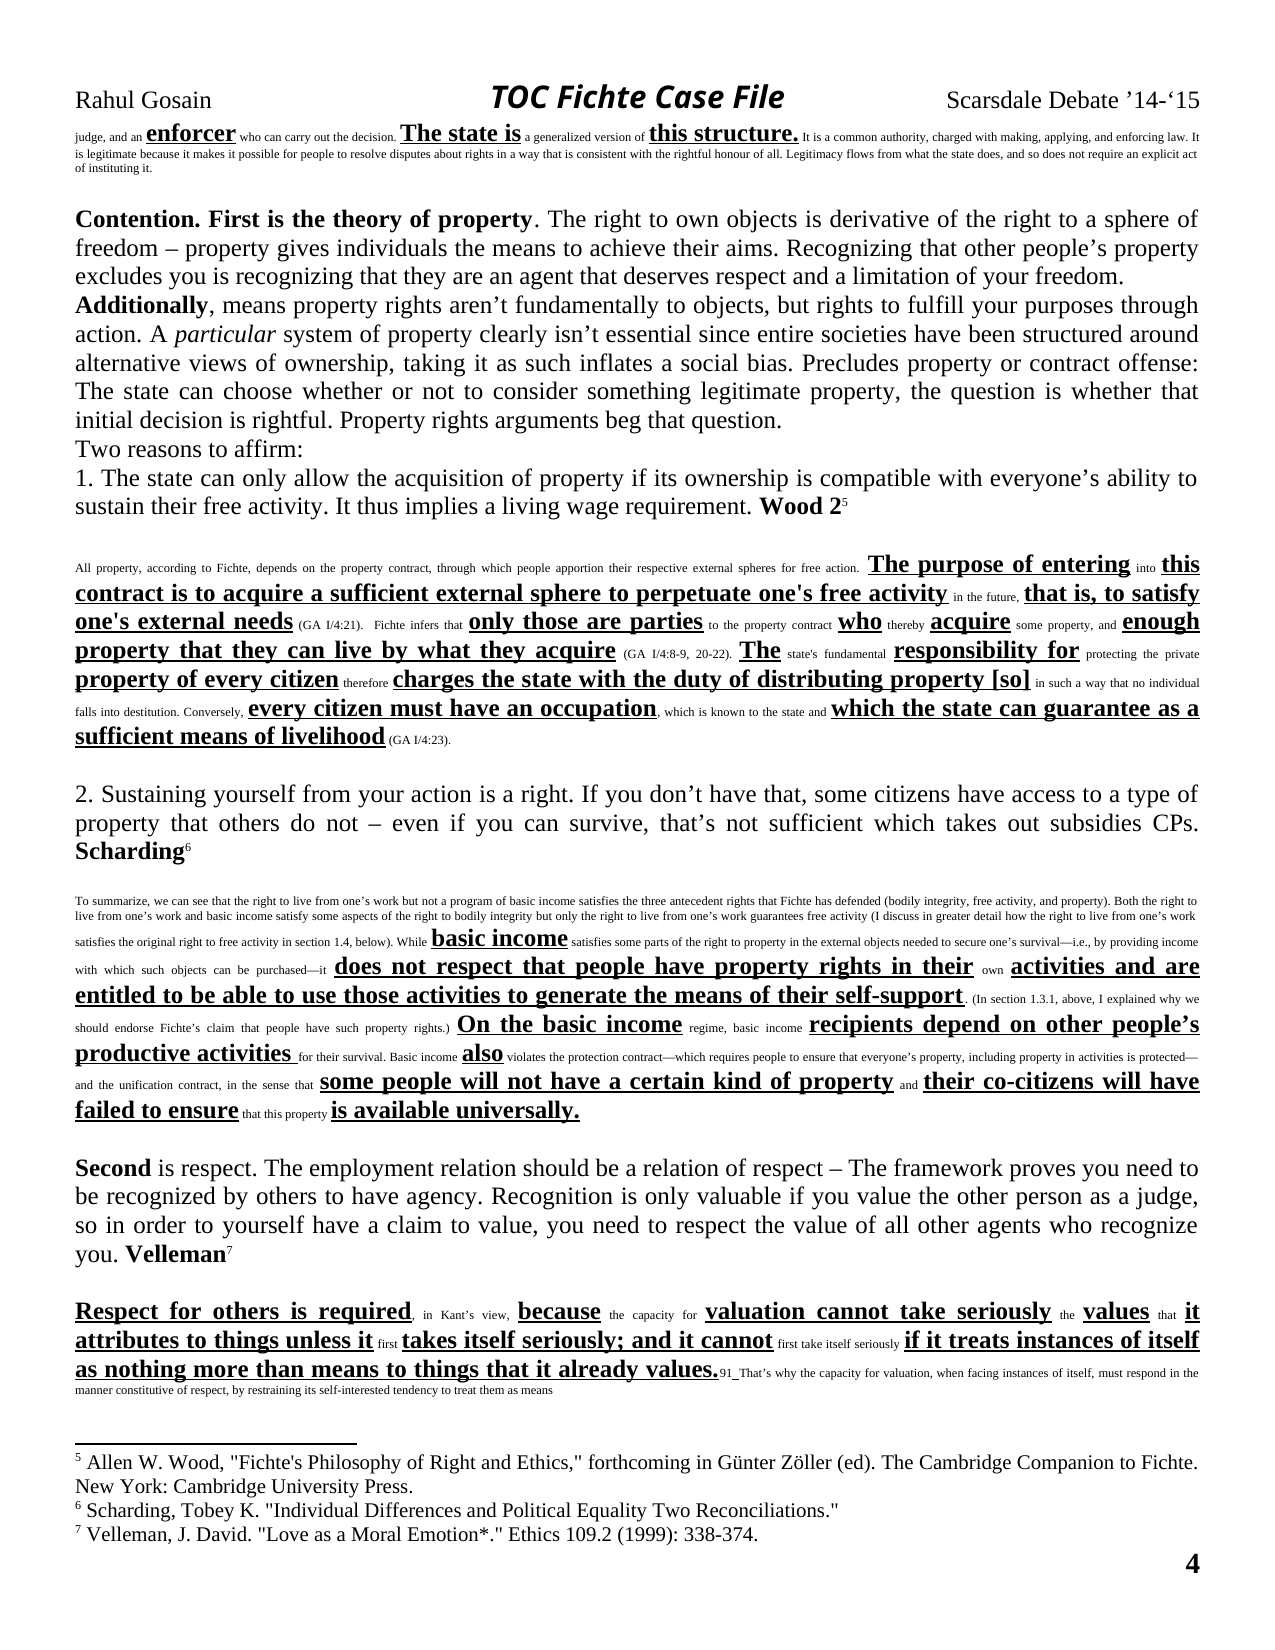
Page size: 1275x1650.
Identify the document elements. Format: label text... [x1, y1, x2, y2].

text Two reasons to affirm: [75, 434, 1200, 463]
text Respect for others is required, in Kant’s view, because the capacity for valuation cannot take seriously the values that it attributes to things unless it first takes itself seriously; and it cannot first take itself seriously if it treats instances of itself as nothing more than means to things that it already values.91 That’s why the capacity for valuation, when facing instances of itself, must respond in the manner constitutive of respect, by restraining its self-interested tendency to treat them as means [75, 1296, 1200, 1397]
text 1. The state can only allow the acquisition of property if its ownership is compatible with everyone’s ability to sustain their free activity. It thus implies a living wage requirement. Wood 2 [75, 463, 1200, 520]
text All property, according to Fichte, depends on the property contract, through which people apportion their respective external spheres for free action. The purpose of entering into this contract is to acquire a sufficient external sphere to perpetuate one's free activity in the future, that is, to satisfy one's external needs (GA I/4:21). Fichte infers that only those are parties to the property contract who thereby acquire some property, and enough property that they can live by what they acquire (GA I/4:8-9, 20-22). The state's fundamental responsibility for protecting the private property of every citizen therefore charges the state with the duty of distributing property [so] in such a way that no individual falls into destitution. Conversely, every citizen must have an occupation, which is known to the state and which the state can guarantee as a sufficient means of livelihood (GA I/4:23). [75, 549, 1200, 750]
text Additionally, means property rights aren’t fundamentally to objects, but rights to fulfill your purposes through action. A particular system of property clearly isn’t essential since entire societies have been structured around alternative views of ownership, taking it as such inflates a social bias. Precludes property or contract offense: The state can choose whether or not to consider something legitimate property, the question is whether that initial decision is rightful. Property rights arguments beg that question. [75, 290, 1200, 434]
text To summarize, we can see that the right to live from one’s work but not a program of basic income satisfies the three antecedent rights that Fichte has defended (bodily integrity, free activity, and property). Both the right to live from one’s work and basic income satisfy some aspects of the right to bodily integrity but only the right to live from one’s work guarantees free activity (I discuss in greater detail how the right to live from one’s work satisfies the original right to free activity in section 1.4, below). While basic income satisfies some parts of the right to property in the external objects needed to secure one’s survival—i.e., by providing income with which such objects can be purchased—it does not respect that people have property rights in their own activities and are entitled to be able to use those activities to generate the means of their self-support. (In section 1.3.1, above, I explained why we should endorse Fichte’s claim that people have such property rights.) On the basic income regime, basic income recipients depend on other people’s productive activities for their survival. Basic income also violates the protection contract—which requires people to ensure that everyone’s property, including property in activities is protected—and the unification contract, in the sense that some people will not have a certain kind of property and their co-citizens will have failed to ensure that this property is available universally. [75, 894, 1200, 1124]
text Second is respect. The employment relation should be a relation of respect – The framework proves you need to be recognized by others to have agency. Recognition is only valuable if you value the other person as a judge, so in order to yourself have a claim to value, you need to respect the value of all other agents who recognize you. Velleman [75, 1153, 1200, 1268]
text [75, 118, 1200, 175]
text Contention. First is the theory of property. The right to own objects is derivative of the right to a sphere of freedom – property gives individuals the means to achieve their aims. Recognizing that other people’s property excludes you is recognizing that they are an agent that deserves respect and a limitation of your freedom. [75, 204, 1200, 290]
text 2. Sustaining yourself from your action is a right. If you don’t have that, some citizens have access to a type of property that others do not – even if you can survive, that’s not sufficient which takes out subsidies CPs. Scharding [75, 779, 1200, 865]
